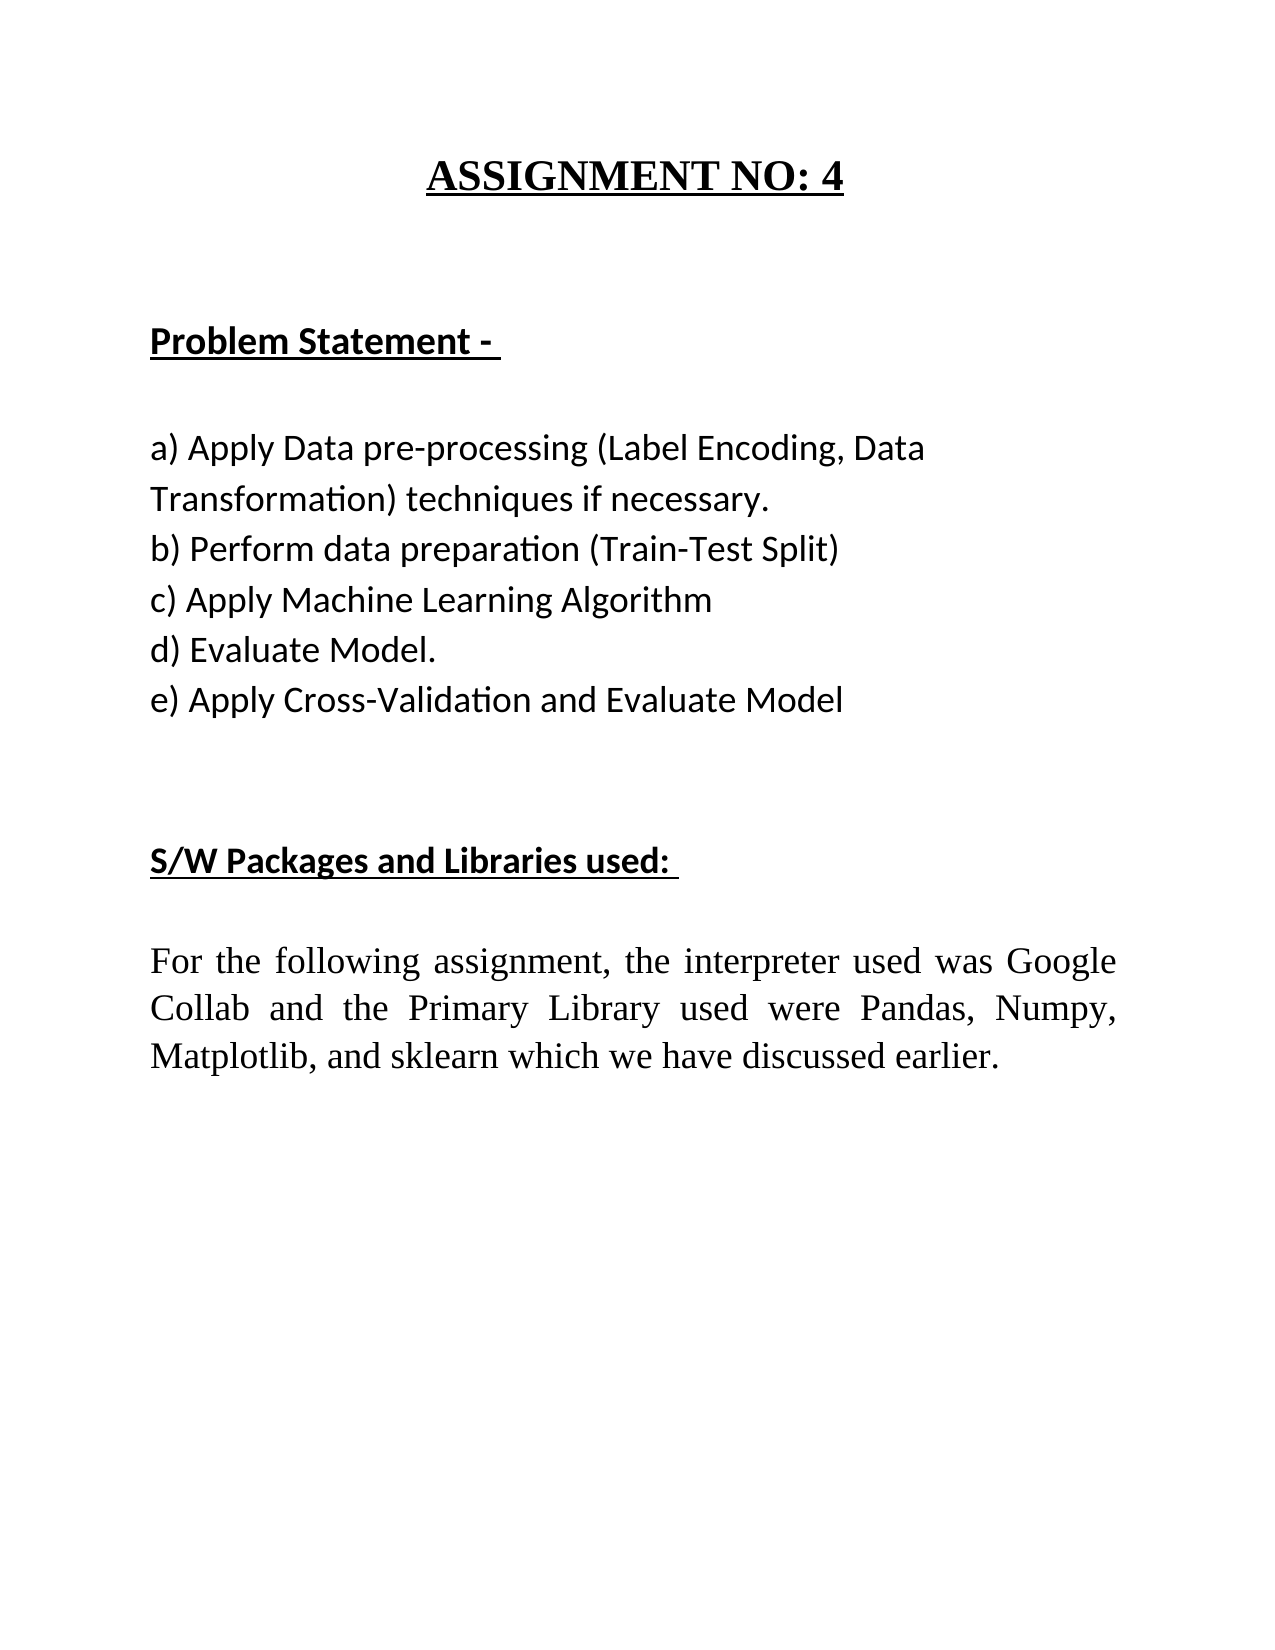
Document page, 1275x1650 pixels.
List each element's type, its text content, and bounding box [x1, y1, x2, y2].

text b) Perform data preparation (Train-Test Split) [150, 525, 1125, 571]
text ASSIGNMENT NO: 4 [151, 150, 1118, 200]
text Problem Statement - [150, 316, 1118, 364]
text d) Evaluate Model. [150, 626, 1125, 672]
text S/W Packages and Libraries used: [150, 837, 1118, 883]
text c) Apply Machine Learning Algorithm [150, 576, 1125, 621]
text e) Apply Cross-Validation and Evaluate Model [150, 676, 1125, 722]
text a) Apply Data pre-processing (Label Encoding, Data Transformation) techniques if necessary. [150, 424, 1125, 521]
text For the following assignment, the interpreter used was Google Collab and the Primary Library used were Pandas, Numpy, Matplotlib, and sklearn which we have discussed earlier. [150, 938, 1118, 1076]
